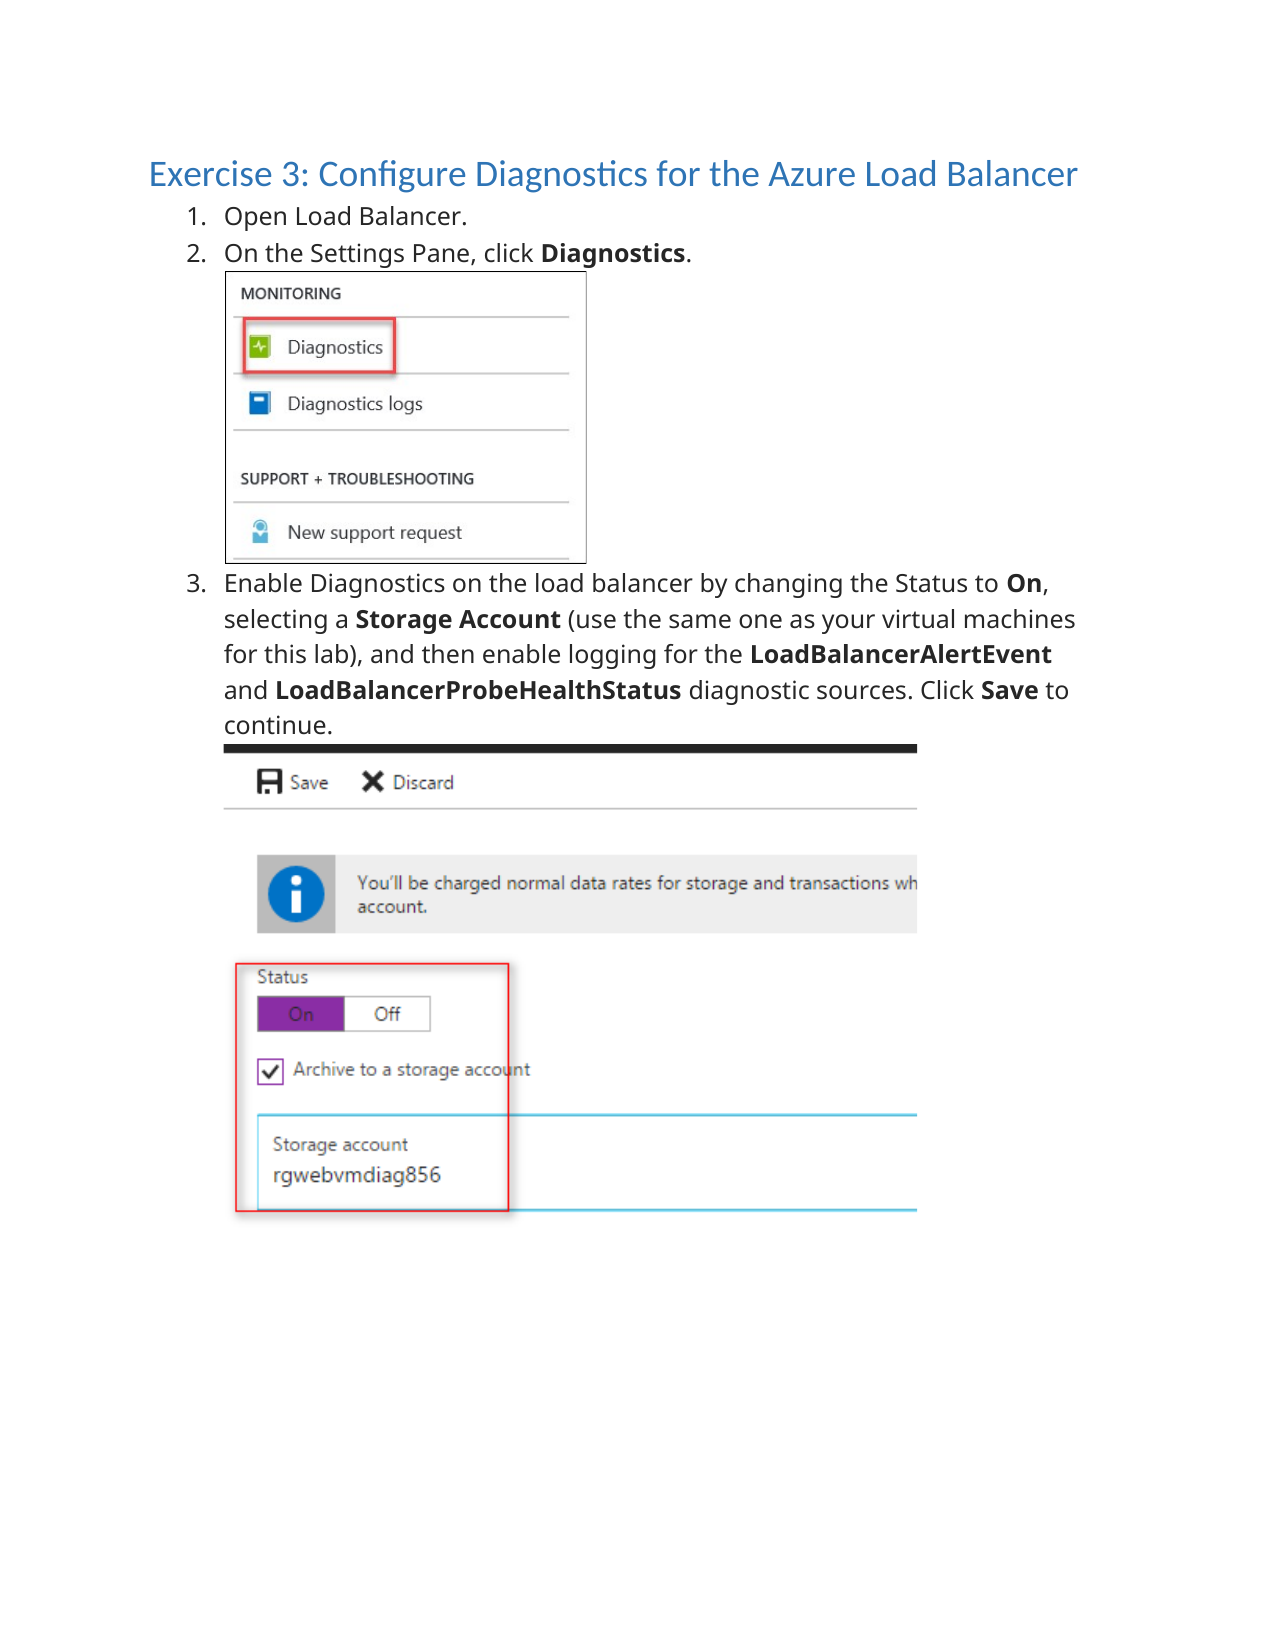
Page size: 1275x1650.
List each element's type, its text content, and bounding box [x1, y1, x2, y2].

list On the Settings Pane, click Diagnostics. [186, 235, 1084, 269]
list Open Load Balancer. [186, 199, 1084, 233]
list Enable Diagnostics on the load balancer by changing the Status to On, selecting a Storage Account (use the same one as your virtual machines for this lab), and then enable logging for the LoadBalancerAlertEvent and LoadBalancerProbeHealthStatus diagnostic sources. Click Save to continue. [186, 566, 1084, 742]
picture [225, 271, 587, 564]
picture [223, 744, 918, 1231]
subtitle Exercise 3: Configure Diagnostics for the Azure Load Balancer [148, 150, 1094, 196]
